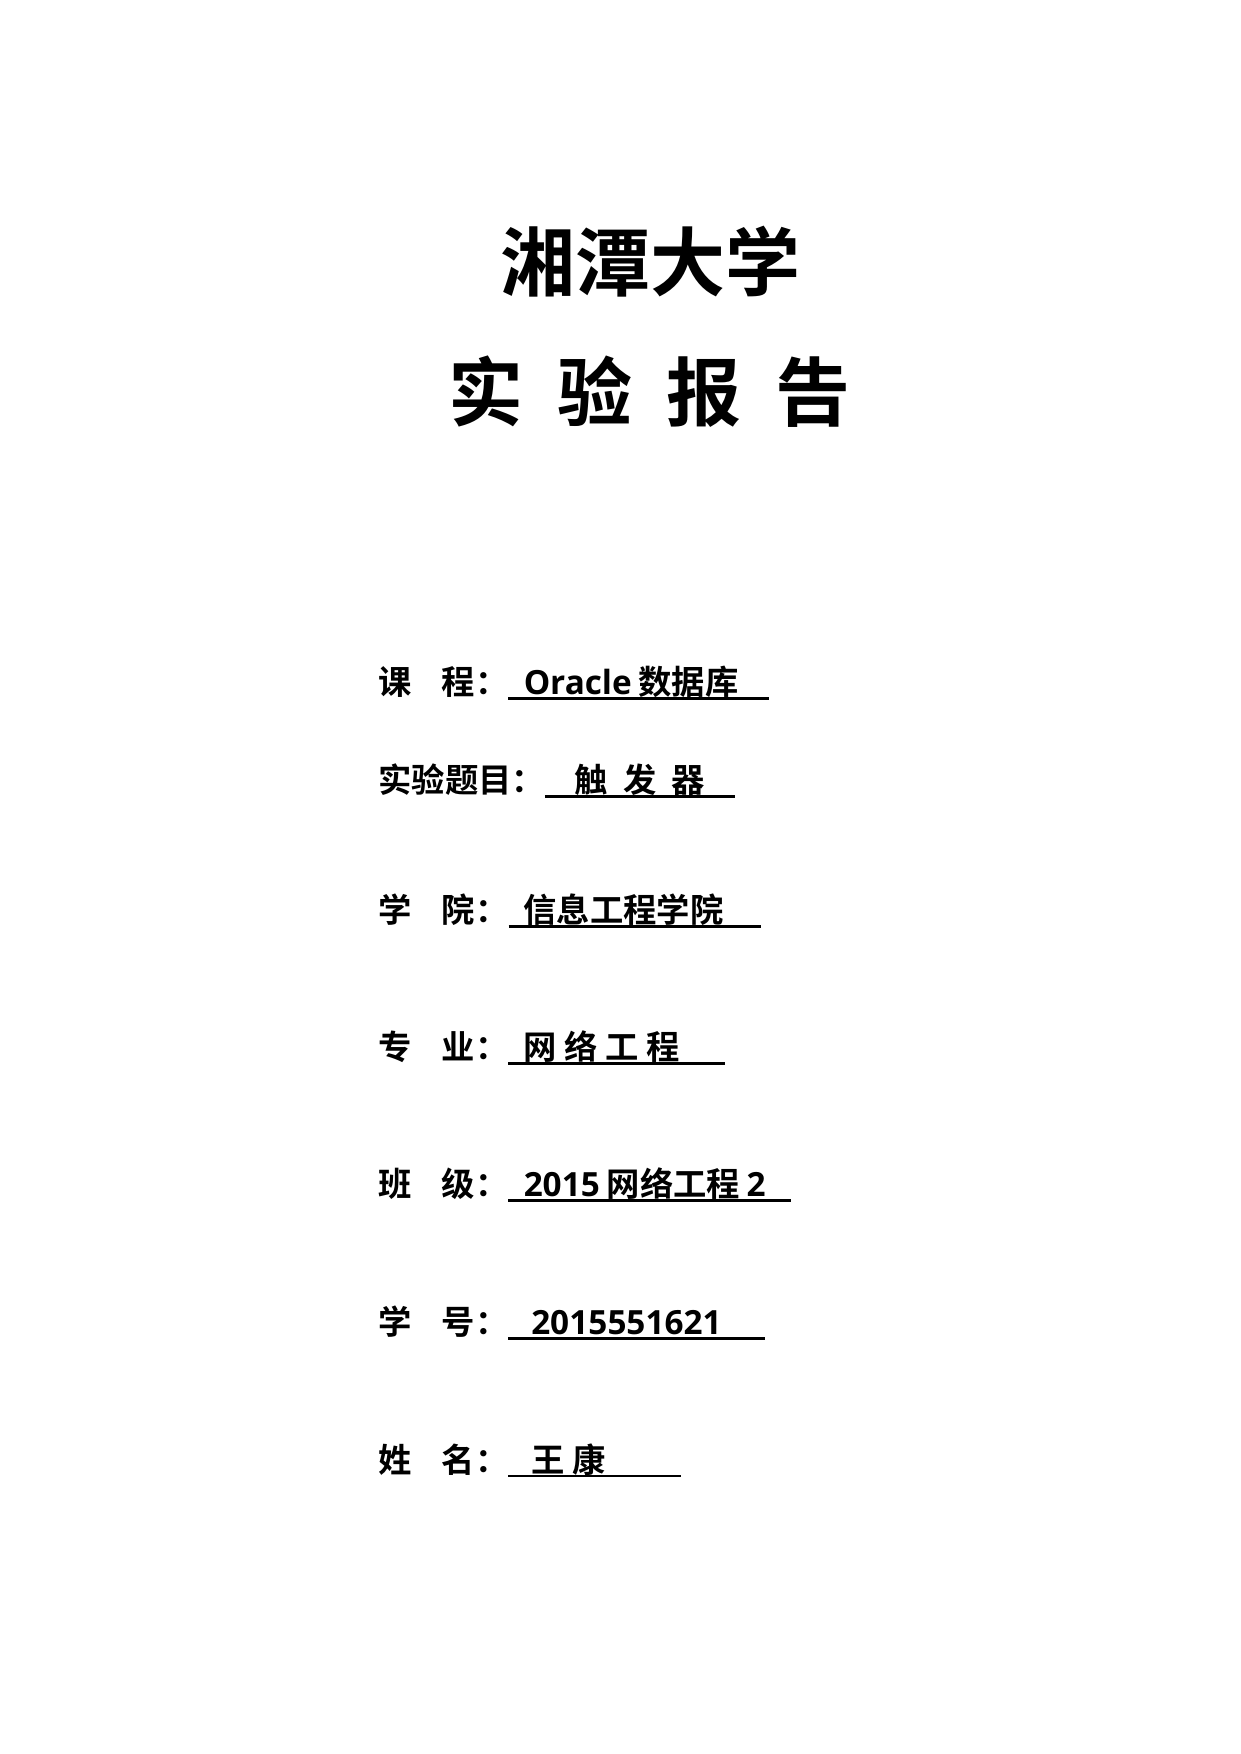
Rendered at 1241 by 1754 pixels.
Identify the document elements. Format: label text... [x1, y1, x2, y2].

text 学 院： 信息工程学院 [177, 875, 1122, 940]
text 专 业： 网 络 工 程 [177, 1013, 1122, 1078]
text 班 级： 2015网络工程2 [177, 1150, 1122, 1215]
text 课 程： Oracle数据库 [177, 648, 1122, 713]
text 姓 名： 王 康 [177, 1425, 1122, 1490]
text 湘潭大学 [177, 193, 1122, 323]
text 学 号： 2015551621 [177, 1288, 1122, 1353]
text 实 验 报 告 [177, 323, 1122, 453]
text 实验题目： 触 发 器 [177, 745, 1122, 810]
